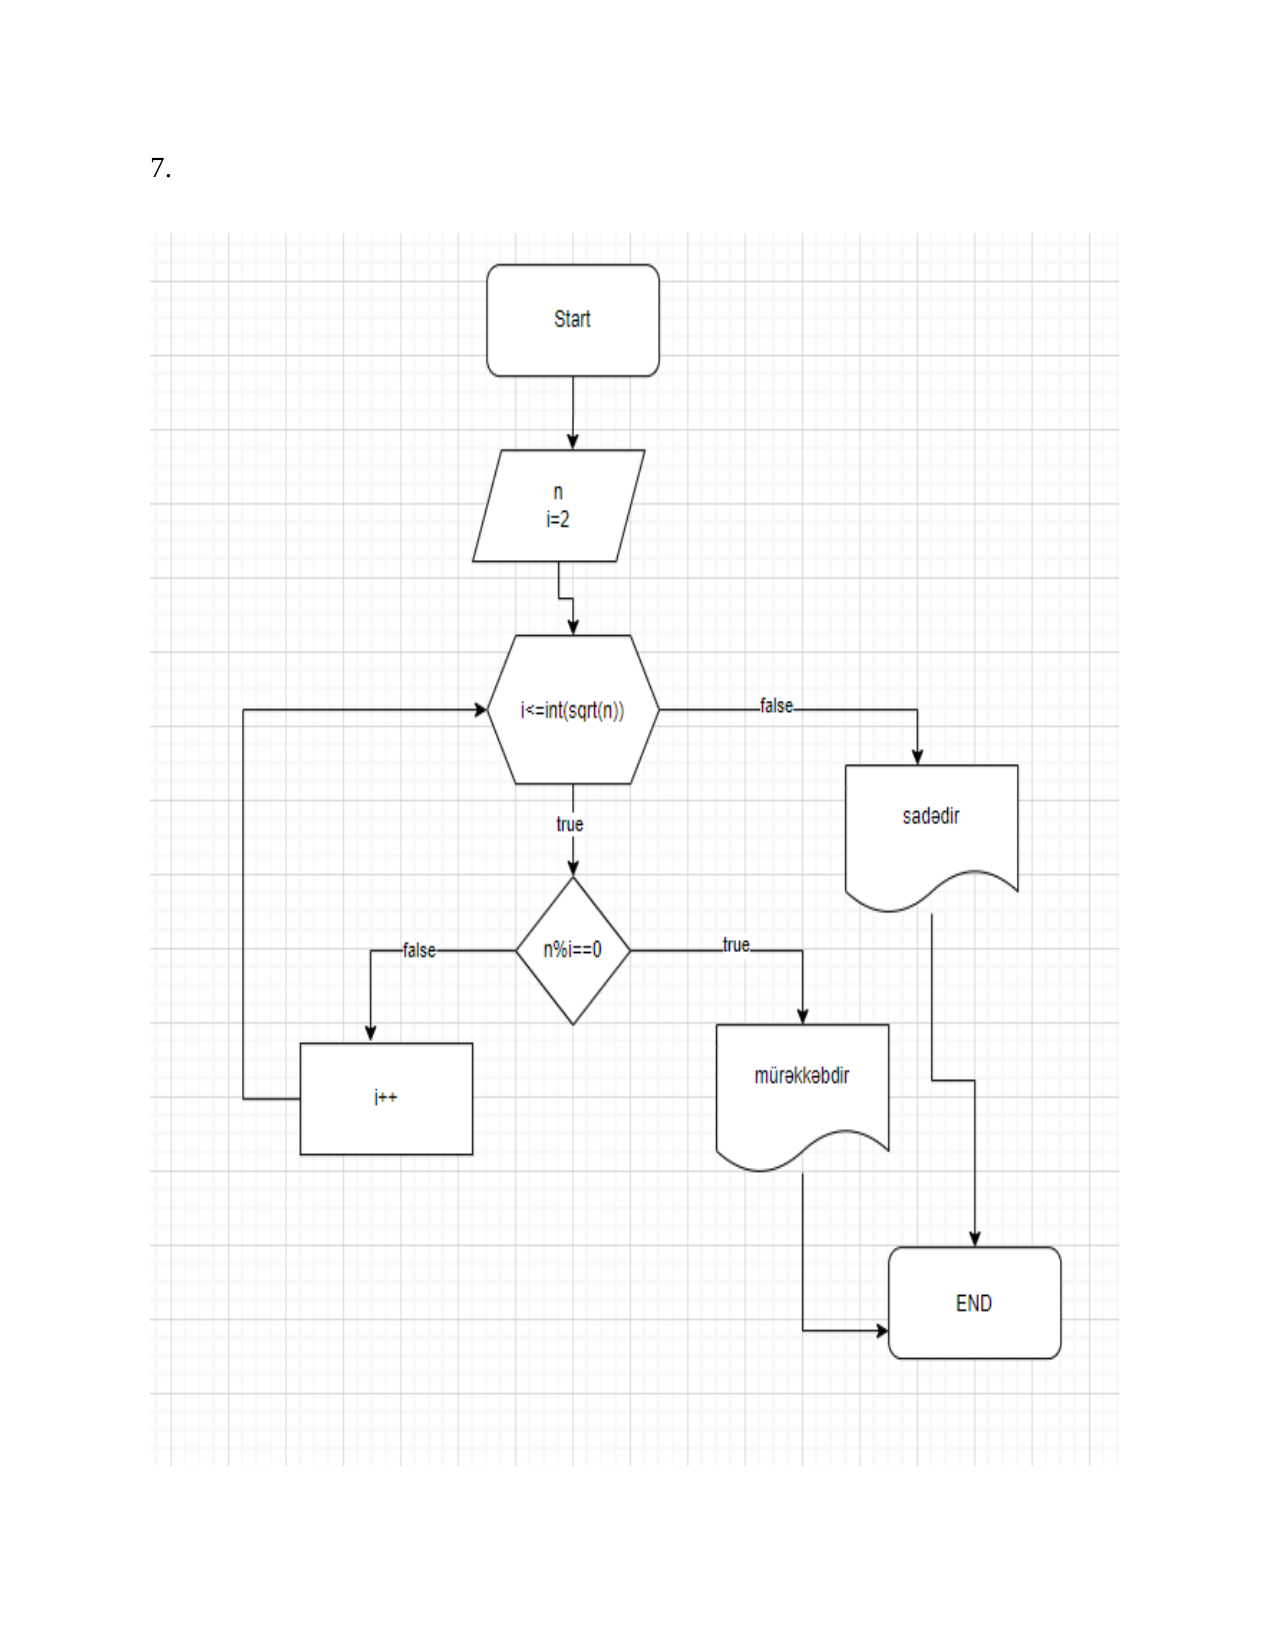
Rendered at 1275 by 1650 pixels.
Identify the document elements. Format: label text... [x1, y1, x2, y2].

picture [150, 233, 1120, 1466]
text 7. [150, 150, 1125, 183]
